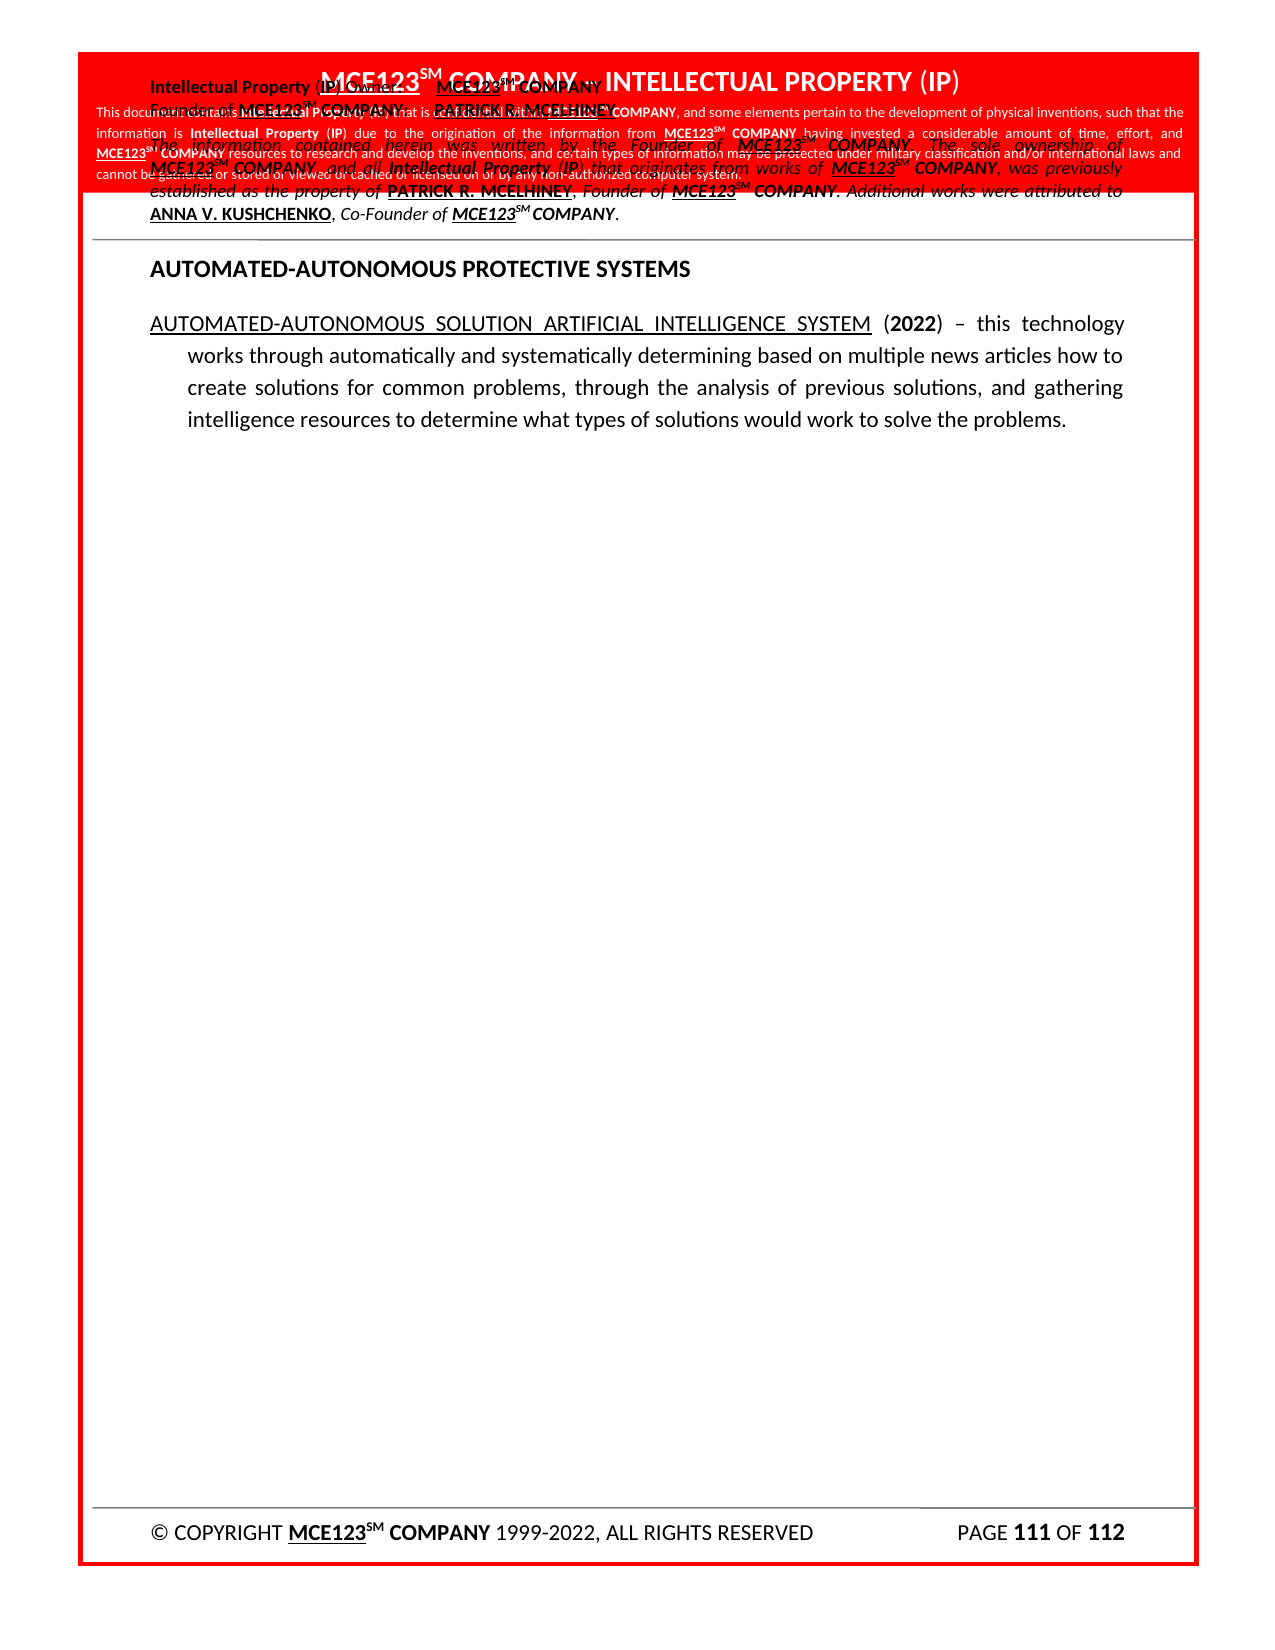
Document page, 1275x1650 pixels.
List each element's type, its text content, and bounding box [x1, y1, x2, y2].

text AUTOMATED-AUTONOMOUS PROTECTIVE SYSTEMS [150, 253, 1125, 284]
text AUTOMATED-AUTONOMOUS SOLUTION ARTIFICIAL INTELLIGENCE SYSTEM (2022) – this technology works through automatically and systematically determining based on multiple news articles how to create solutions for common problems, through the analysis of previous solutions, and gathering intelligence resources to determine what types of solutions would work to solve the problems. [150, 309, 1125, 434]
